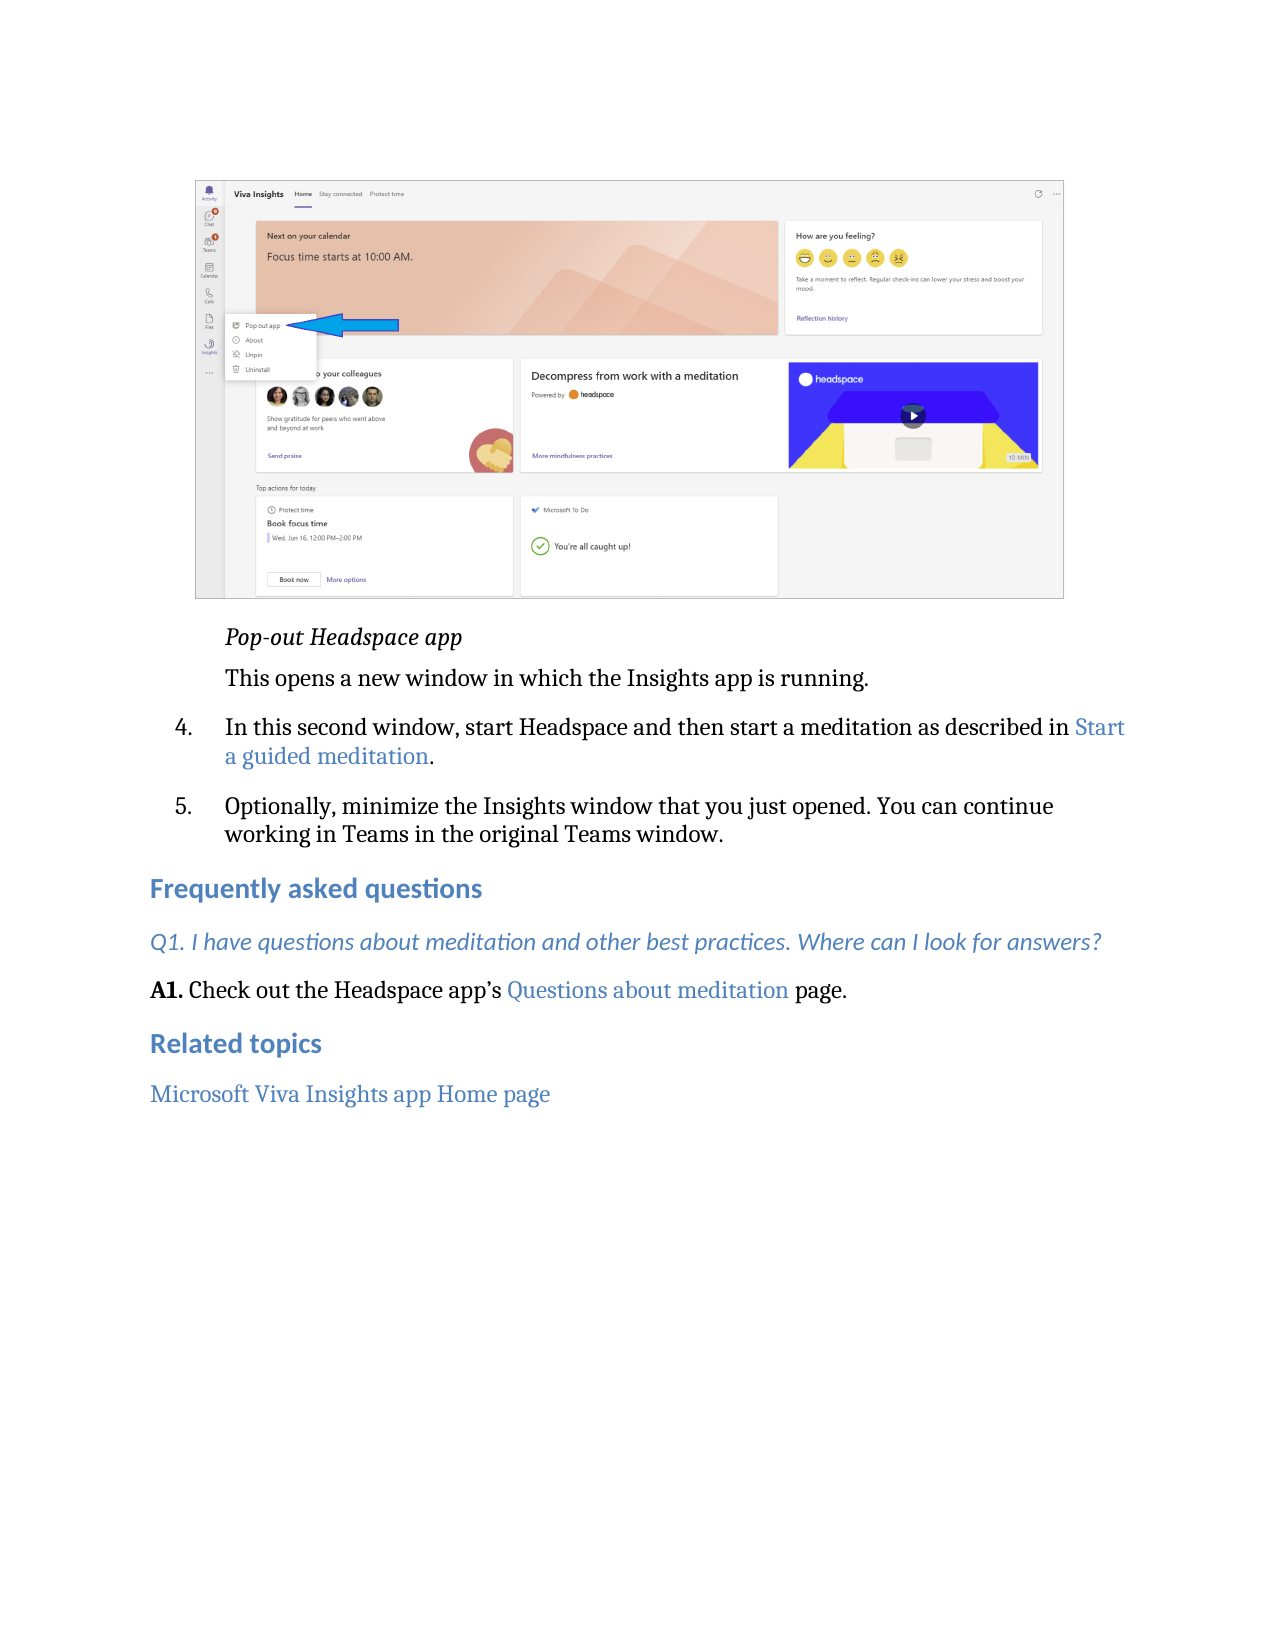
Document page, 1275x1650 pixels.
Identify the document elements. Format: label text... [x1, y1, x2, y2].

subtitle Related topics [150, 1025, 1125, 1061]
list This opens a new window in which the Insights app is running. [175, 664, 1125, 692]
list Pop-out Headspace app [175, 622, 1125, 651]
list In this second window, start Headspace and then start a meditation as described in Start a guided meditation. [175, 713, 1125, 771]
list Optionally, minimize the Insights window that you just opened. You can continue working in Teams in the original Teams window. [175, 792, 1125, 849]
subtitle Q1. I have questions about meditation and other best practices. Where can I look for answers? [150, 926, 1125, 957]
text A1. Check out the Headspace app’s Questions about meditation page. [150, 976, 1125, 1004]
subtitle Frequently asked questions [150, 870, 1125, 906]
picture [193, 178, 1069, 602]
text Microsoft Viva Insights app Home page [150, 1080, 1125, 1108]
